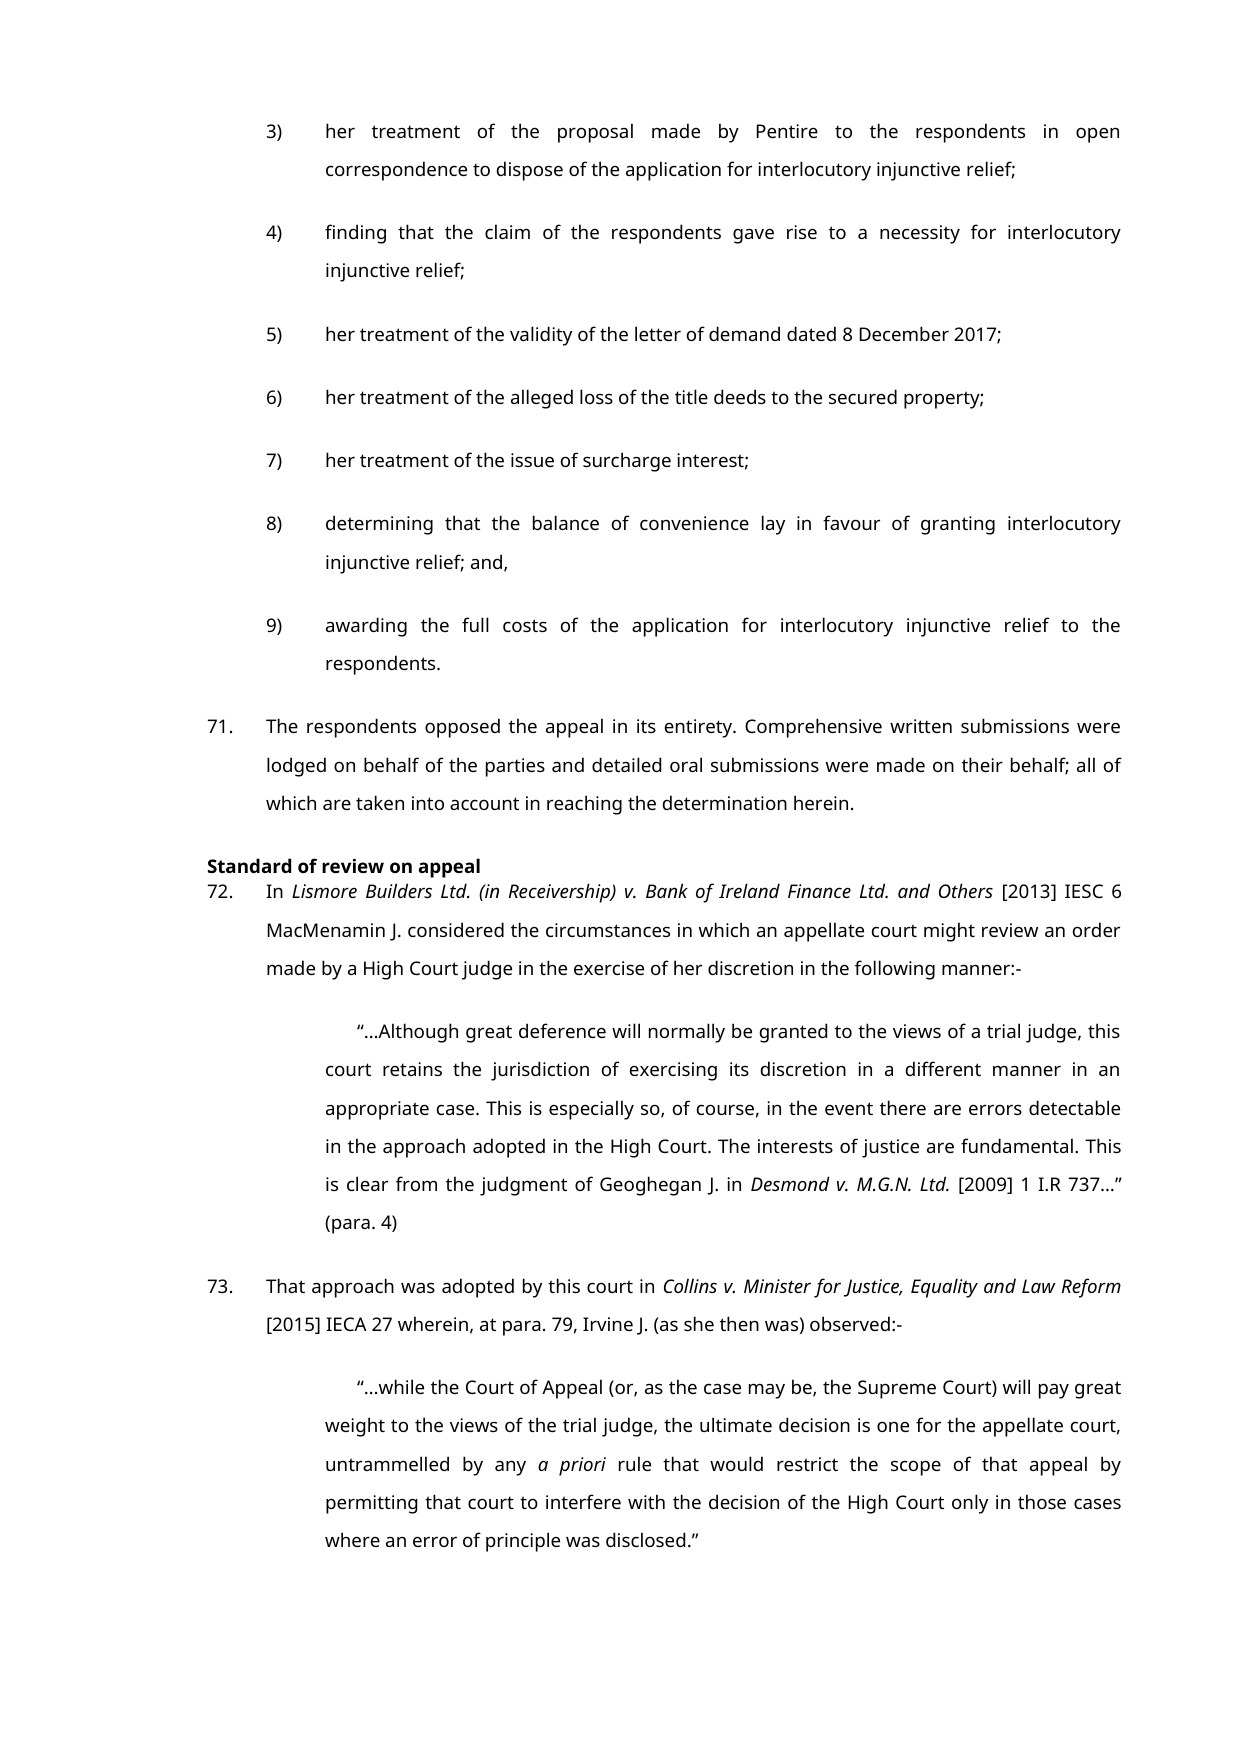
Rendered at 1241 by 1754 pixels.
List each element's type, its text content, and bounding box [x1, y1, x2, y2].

text 4) finding that the claim of the respondents gave rise to a necessity for interlocutory injunctive relief; [266, 219, 1122, 283]
text 5) her treatment of the validity of the letter of demand dated 8 December 2017; [266, 321, 1122, 347]
text 73. That approach was adopted by this court in Collins v. Minister for Justice, Equality and Law Reform [2015] IECA 27 wherein, at para. 79, Irvine J. (as she then was) observed:- [207, 1273, 1122, 1337]
text “…Although great deference will normally be granted to the views of a trial judge, this court retains the jurisdiction of exercising its discretion in a different manner in an appropriate case. This is especially so, of course, in the event there are errors detectable in the approach adopted in the High Court. The interests of justice are fundamental. This is clear from the judgment of Geoghegan J. in Desmond v. M.G.N. Ltd. [2009] 1 I.R 737…” (para. 4) [266, 1018, 1122, 1235]
text 71. The respondents opposed the appeal in its entirety. Comprehensive written submissions were lodged on behalf of the parties and detailed oral submissions were made on their behalf; all of which are taken into account in reaching the determination herein. [207, 714, 1122, 816]
text 6) her treatment of the alleged loss of the title deeds to the secured property; [266, 384, 1122, 410]
text 8) determining that the balance of convenience lay in favour of granting interlocutory injunctive relief; and, [266, 511, 1122, 574]
text 3) her treatment of the proposal made by Pentire to the respondents in open correspondence to dispose of the application for interlocutory injunctive relief; [266, 118, 1122, 182]
text 72. In Lismore Builders Ltd. (in Receivership) v. Bank of Ireland Finance Ltd. and Others [2013] IESC 6 MacMenamin J. considered the circumstances in which an appellate court might review an order made by a High Court judge in the exercise of her discretion in the following manner:- [207, 879, 1122, 981]
text 9) awarding the full costs of the application for interlocutory injunctive relief to the respondents. [266, 612, 1122, 676]
text “…while the Court of Appeal (or, as the case may be, the Supreme Court) will pay great weight to the views of the trial judge, the ultimate decision is one for the appellate court, untrammelled by any a priori rule that would restrict the scope of that appeal by permitting that court to interfere with the decision of the High Court only in those cases where an error of principle was disclosed.” [266, 1374, 1122, 1553]
text 7) her treatment of the issue of surcharge interest; [266, 447, 1122, 473]
subtitle Standard of review on appeal [207, 853, 1122, 879]
